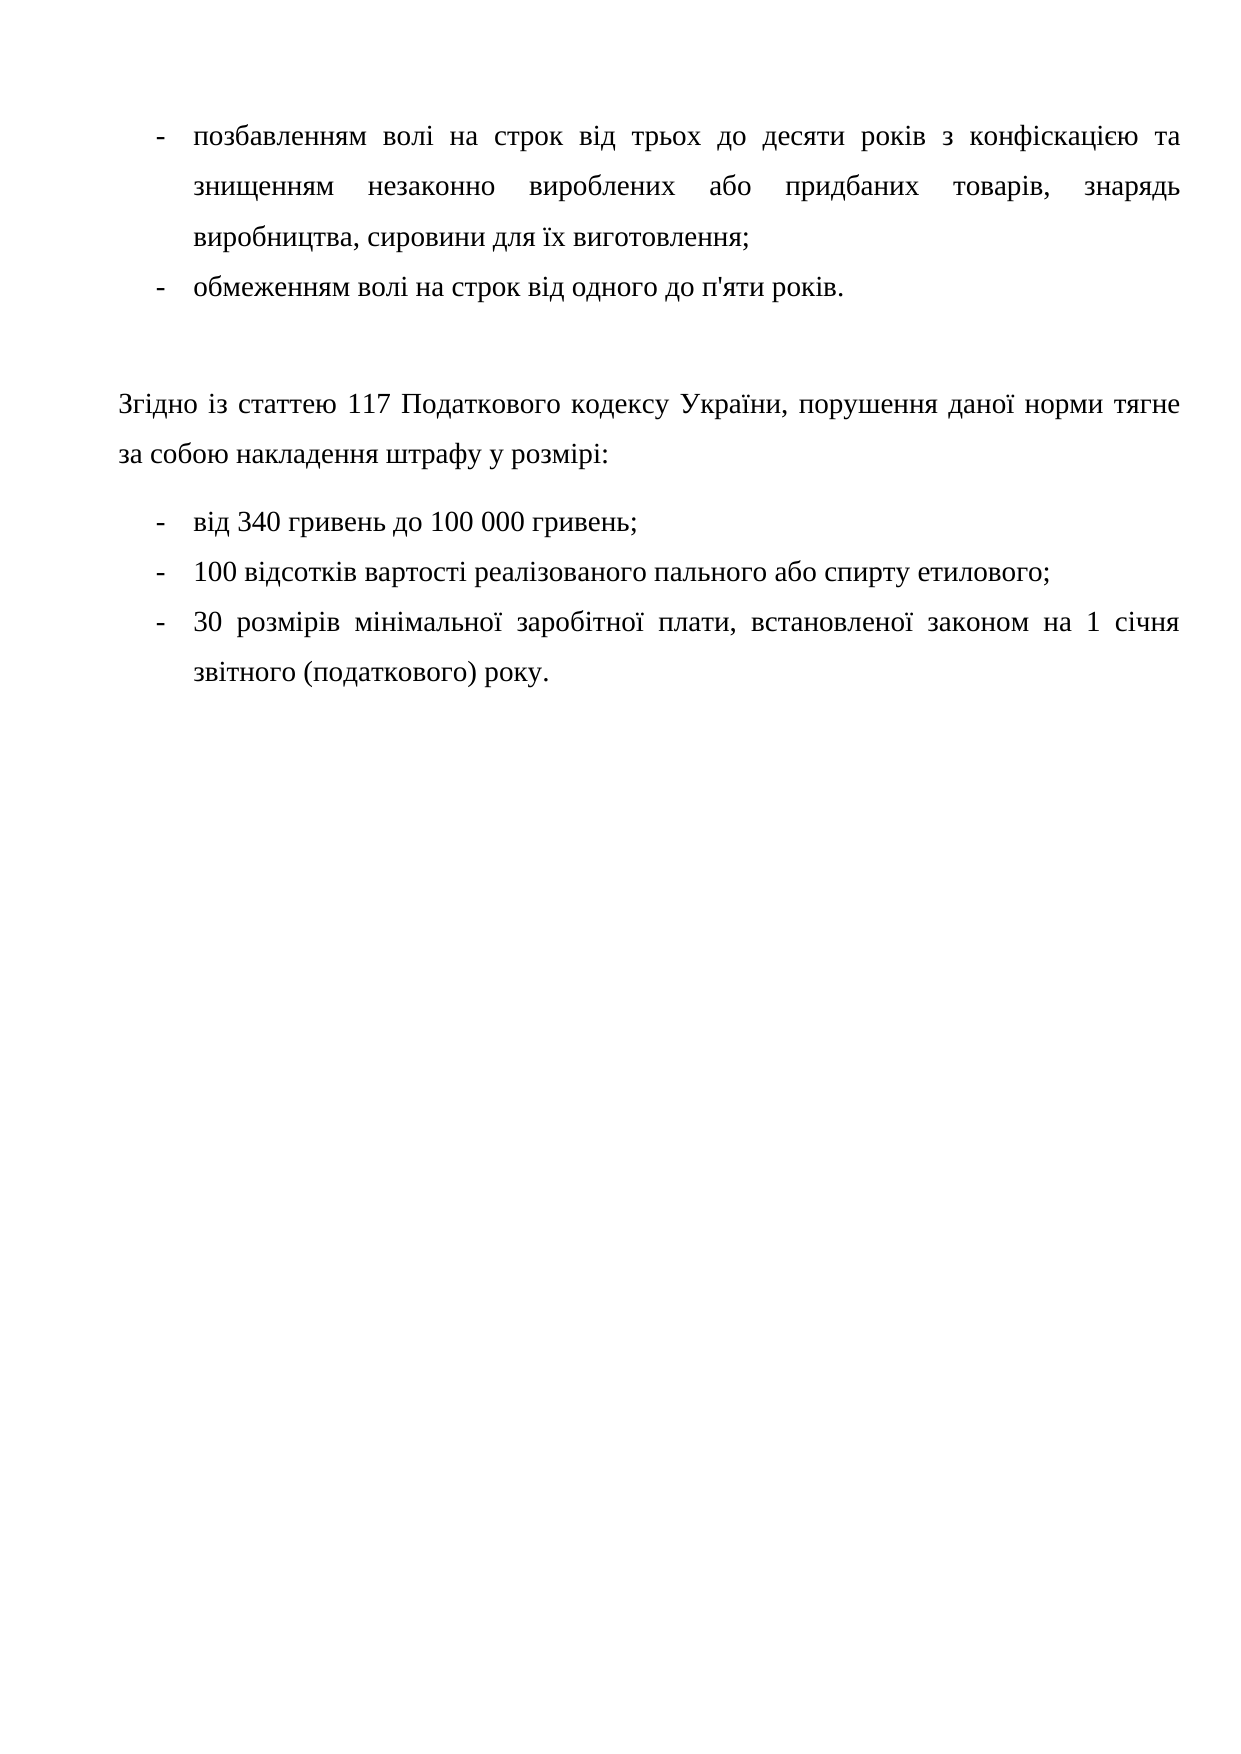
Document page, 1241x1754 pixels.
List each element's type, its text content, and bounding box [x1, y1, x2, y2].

list 100 відсотків вартості реалізованого пального або спирту етилового; [156, 554, 1181, 587]
list позбавленням волі на строк від трьох до десяти років з конфіскацією та знищенням незаконно вироблених або придбаних товарів, знарядь виробництва, сировини для їх виготовлення; [156, 118, 1181, 252]
list обмеженням волі на строк від одного до п'яти років. [156, 269, 1181, 303]
text Згідно із статтею 117 Податкового кодексу України, порушення даної норми тягне за собою накладення штрафу у розмірі: [118, 386, 1181, 470]
list 30 розмірів мінімальної заробітної плати, встановленої законом на 1 січня звітного (податкового) року. [156, 604, 1181, 688]
list від 340 гривень до 100 000 гривень; [156, 504, 1181, 537]
